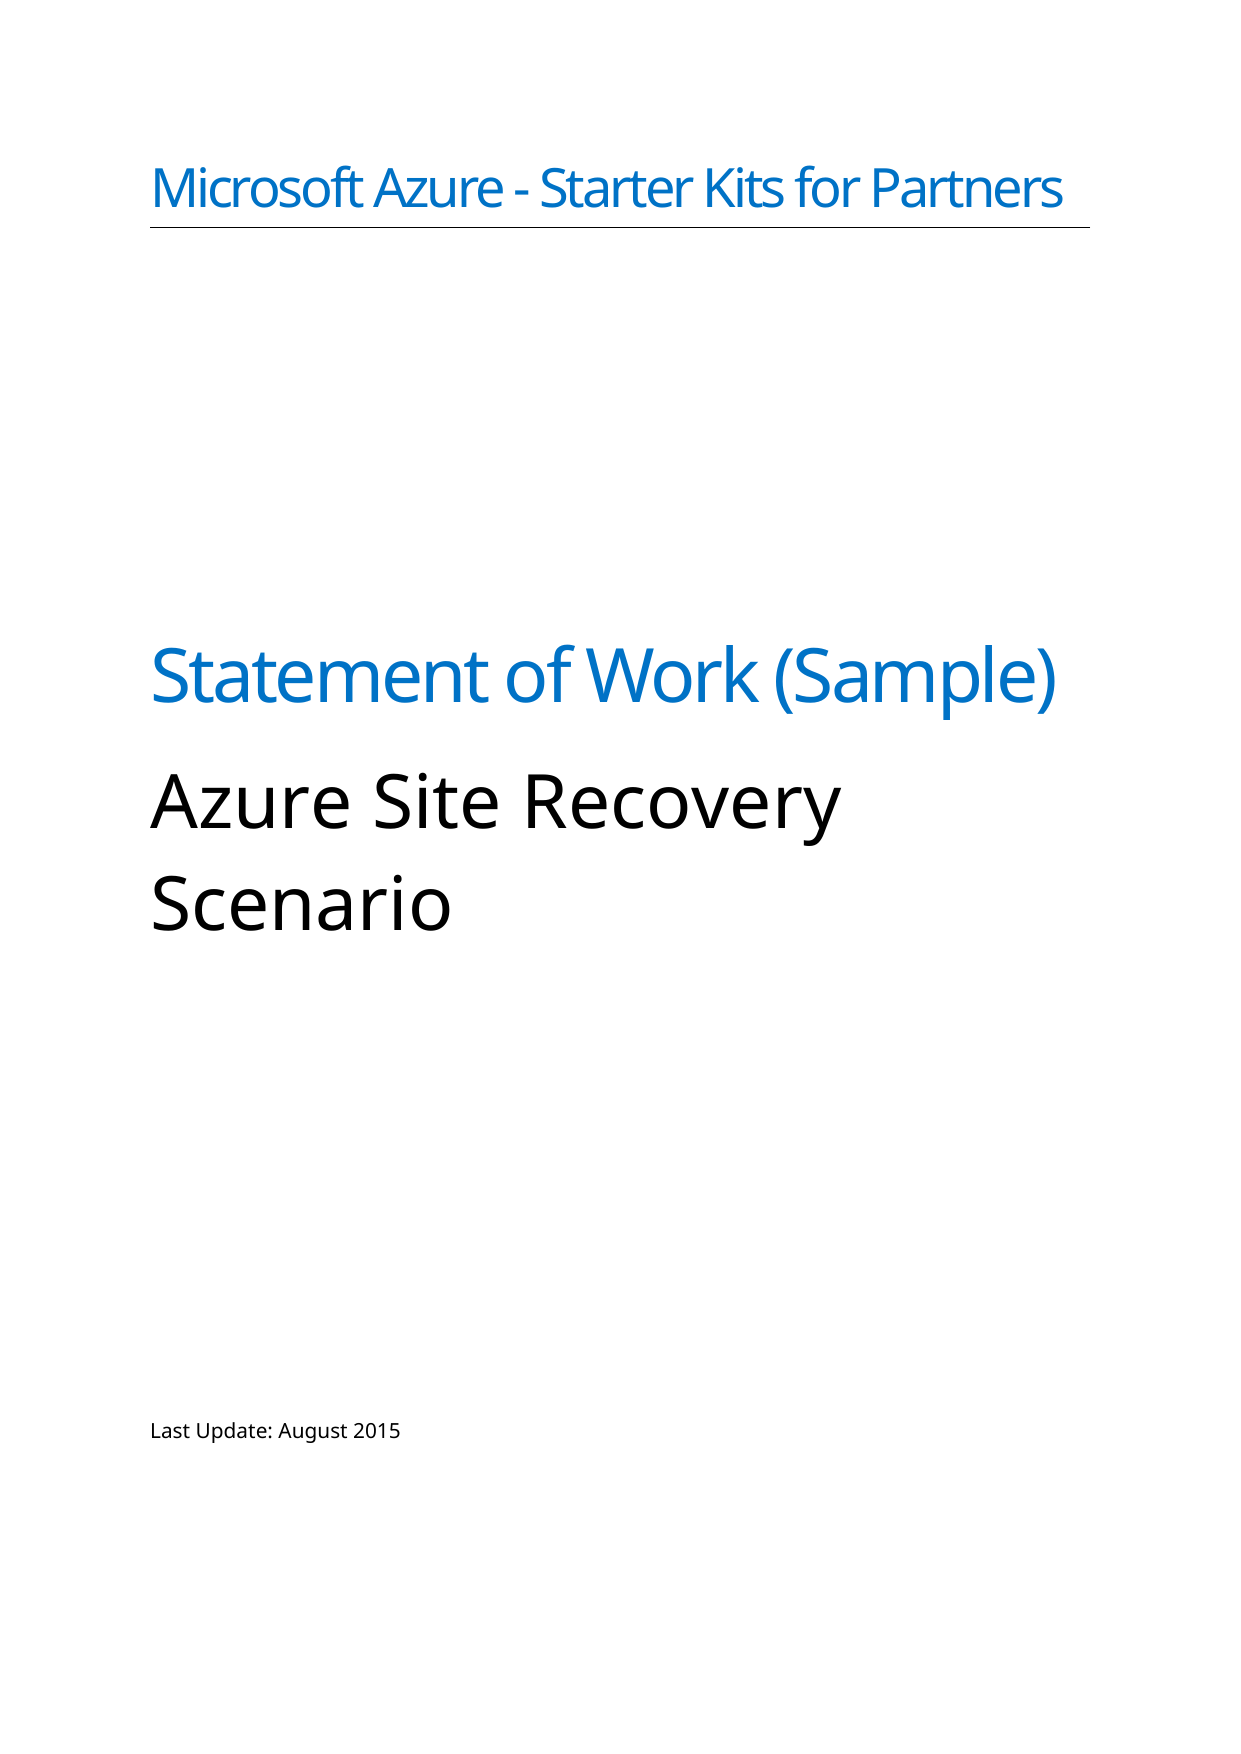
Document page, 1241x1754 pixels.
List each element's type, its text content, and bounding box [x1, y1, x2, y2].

text Last Update: August 2015 [150, 1417, 1090, 1445]
text Statement of Work (Sample) [150, 622, 1090, 726]
title Azure Site Recovery Scenario [150, 748, 1090, 953]
text Microsoft Azure - Starter Kits for Partners [150, 150, 1090, 227]
